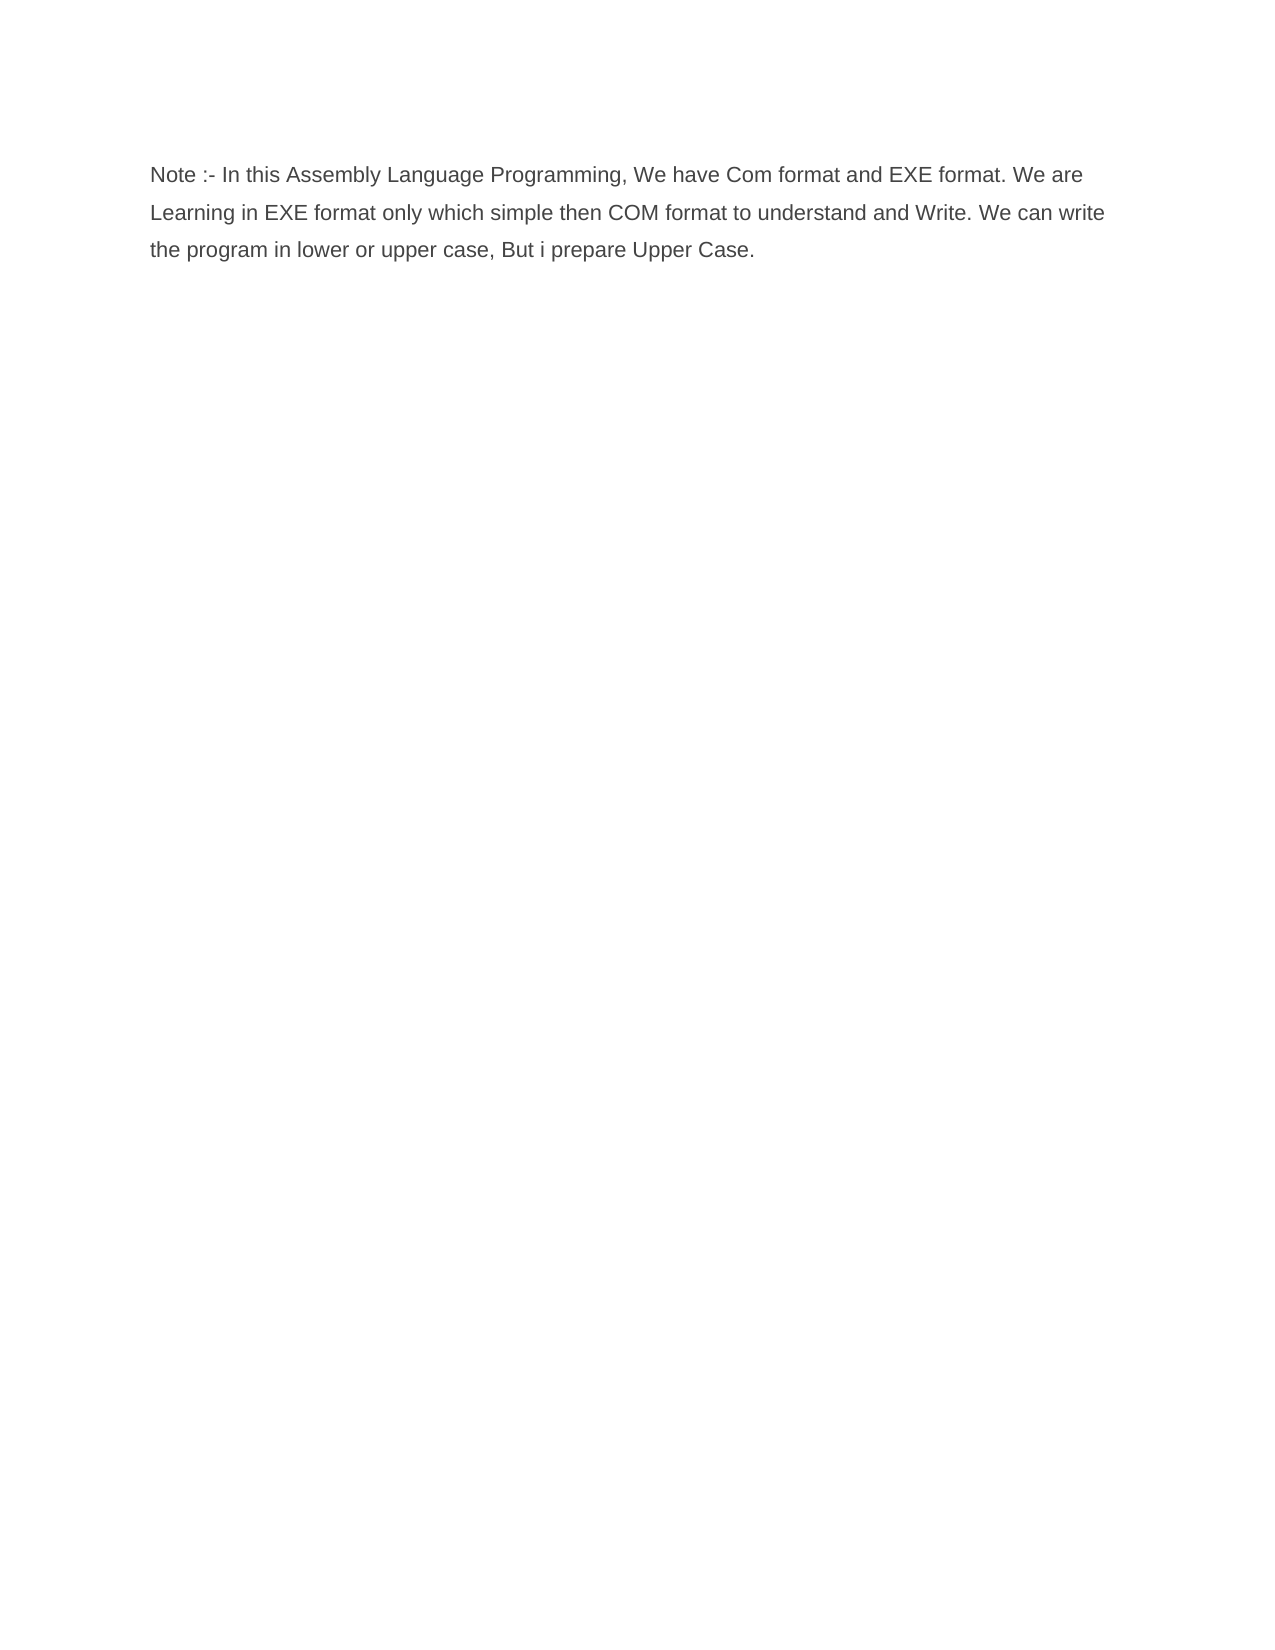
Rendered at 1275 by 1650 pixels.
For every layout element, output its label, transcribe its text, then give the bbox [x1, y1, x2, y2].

text Note :- In this Assembly Language Programming, We have Com format and EXE format. We are Learning in EXE format only which simple then COM format to understand and Write. We can write the program in lower or upper case, But i prepare Upper Case. [150, 150, 1125, 262]
